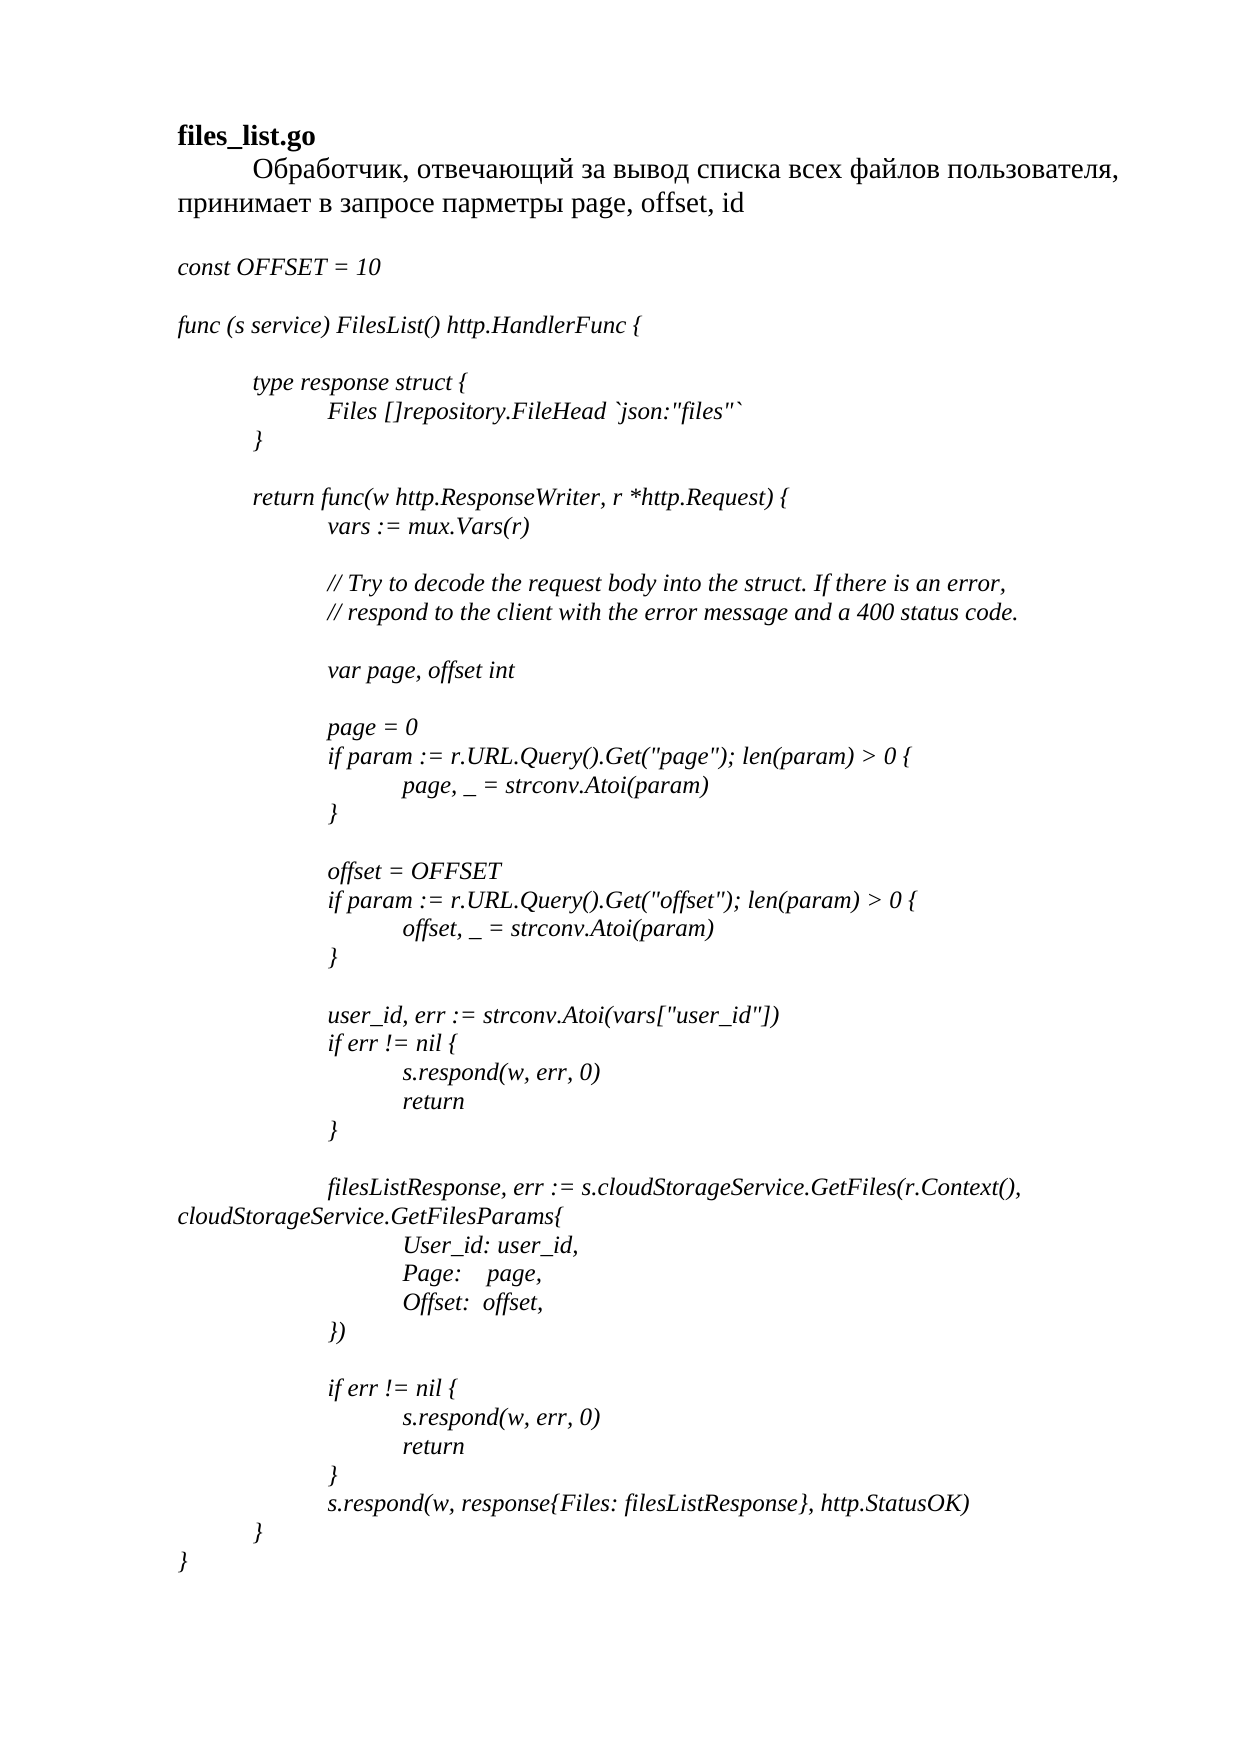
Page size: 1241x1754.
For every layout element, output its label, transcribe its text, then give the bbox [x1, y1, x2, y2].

text // Try to decode the request body into the struct. If there is an error, [177, 568, 1152, 597]
text s.respond(w, err, 0) [177, 1057, 1152, 1086]
text page = 0 [177, 712, 1152, 741]
text } [177, 942, 1152, 971]
text } [177, 1115, 1152, 1143]
text user_id, err := strconv.Atoi(vars["user_id"]) [177, 1000, 1152, 1028]
text Files []repository.FileHead `json:"files"` [177, 396, 1152, 425]
text if param := r.URL.Query().Get("page"); len(param) > 0 { [177, 741, 1152, 770]
text page, _ = strconv.Atoi(param) [177, 770, 1152, 798]
text func (s service) FilesList() http.HandlerFunc { [177, 310, 1152, 338]
text Page: page, [177, 1258, 1152, 1287]
text files_list.go [177, 118, 1152, 152]
text var page, offset int [177, 655, 1152, 683]
text // respond to the client with the error message and a 400 status code. [177, 597, 1152, 626]
text vars := mux.Vars(r) [177, 511, 1152, 540]
text Offset: offset, [177, 1287, 1152, 1316]
text return func(w http.ResponseWriter, r *http.Request) { [177, 482, 1152, 511]
text s.respond(w, response{Files: filesListResponse}, http.StatusOK) [177, 1488, 1152, 1517]
text User_id: user_id, [177, 1230, 1152, 1258]
text offset, _ = strconv.Atoi(param) [177, 913, 1152, 942]
text s.respond(w, err, 0) [177, 1402, 1152, 1431]
text Обработчик, отвечающий за вывод списка всех файлов пользователя, принимает в запросе парметры page, offset, id [177, 152, 1152, 219]
text } [177, 425, 1152, 453]
text return [177, 1086, 1152, 1115]
text } [177, 798, 1152, 827]
text if err != nil { [177, 1373, 1152, 1402]
text } [177, 1517, 1152, 1546]
text if err != nil { [177, 1028, 1152, 1057]
text } [177, 1546, 1152, 1575]
text } [177, 1460, 1152, 1488]
text const OFFSET = 10 [177, 252, 1152, 281]
text filesListResponse, err := s.cloudStorageService.GetFiles(r.Context(), cloudStorageService.GetFilesParams{ [177, 1172, 1152, 1230]
text type response struct { [177, 367, 1152, 396]
text return [177, 1431, 1152, 1460]
text if param := r.URL.Query().Get("offset"); len(param) > 0 { [177, 885, 1152, 913]
text offset = OFFSET [177, 856, 1152, 885]
text }) [177, 1316, 1152, 1345]
